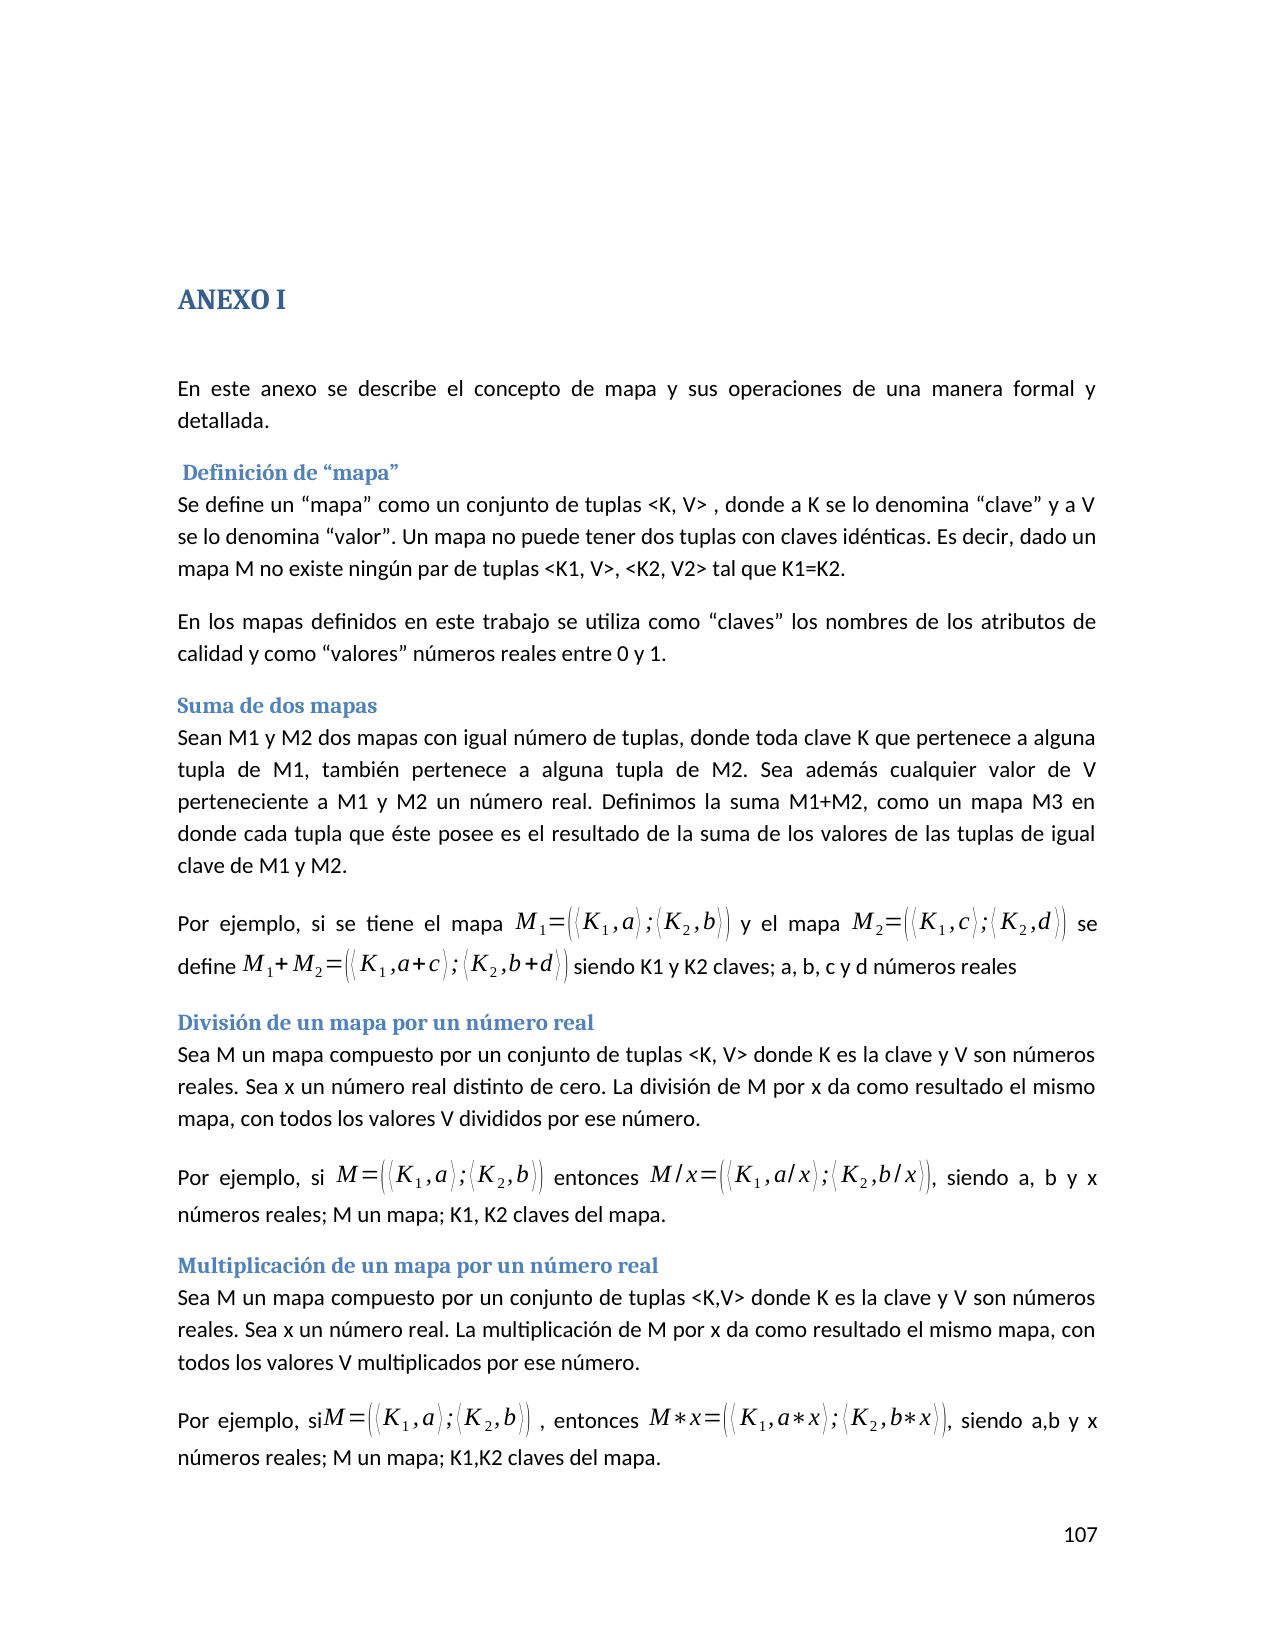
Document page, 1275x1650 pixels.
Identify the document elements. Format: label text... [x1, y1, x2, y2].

subtitle Definición de “mapa” [177, 459, 1098, 486]
text Sea M un mapa compuesto por un conjunto de tuplas <K, V> donde K es la clave y V son números reales. Sea x un número real distinto de cero. La división de M por x da como resultado el mismo mapa, con todos los valores V divididos por ese número. [177, 1040, 1098, 1133]
text En los mapas definidos en este trabajo se utiliza como “claves” los nombres de los atributos de calidad y como “valores” números reales entre 0 y 1. [177, 607, 1098, 667]
subtitle Multiplicación de un mapa por un número real [177, 1253, 1098, 1279]
text Se define un “mapa” como un conjunto de tuplas <K, V> , donde a K se lo denomina “clave” y a V se lo denomina “valor”. Un mapa no puede tener dos tuplas con claves idénticas. Es decir, dado un mapa M no existe ningún par de tuplas <K1, V>, <K2, V2> tal que K1=K2. [177, 490, 1098, 582]
text Por ejemplo, si entonces , siendo a, b y x números reales; M un mapa; K1, K2 claves del mapa. [177, 1158, 1098, 1228]
text Sea M un mapa compuesto por un conjunto de tuplas <K,V> donde K es la clave y V son números reales. Sea x un número real. La multiplicación de M por x da como resultado el mismo mapa, con todos los valores V multiplicados por ese número. [177, 1283, 1098, 1376]
text En este anexo se describe el concepto de mapa y sus operaciones de una manera formal y detallada. [177, 374, 1098, 434]
subtitle Suma de dos mapas [177, 692, 1098, 719]
subtitle ANEXO I [177, 283, 1098, 316]
text Por ejemplo, si se tiene el mapa y el mapa se define siendo K1 y K2 claves; a, b, c y d números reales [177, 904, 1098, 985]
subtitle División de un mapa por un número real [177, 1010, 1098, 1036]
text Sean M1 y M2 dos mapas con igual número de tuplas, donde toda clave K que pertenece a alguna tupla de M1, también pertenece a alguna tupla de M2. Sea además cualquier valor de V perteneciente a M1 y M2 un número real. Definimos la suma M1+M2, como un mapa M3 en donde cada tupla que éste posee es el resultado de la suma de los valores de las tuplas de igual clave de M1 y M2. [177, 723, 1098, 879]
text Por ejemplo, si , entonces , siendo a,b y x números reales; M un mapa; K1,K2 claves del mapa. [177, 1401, 1098, 1471]
